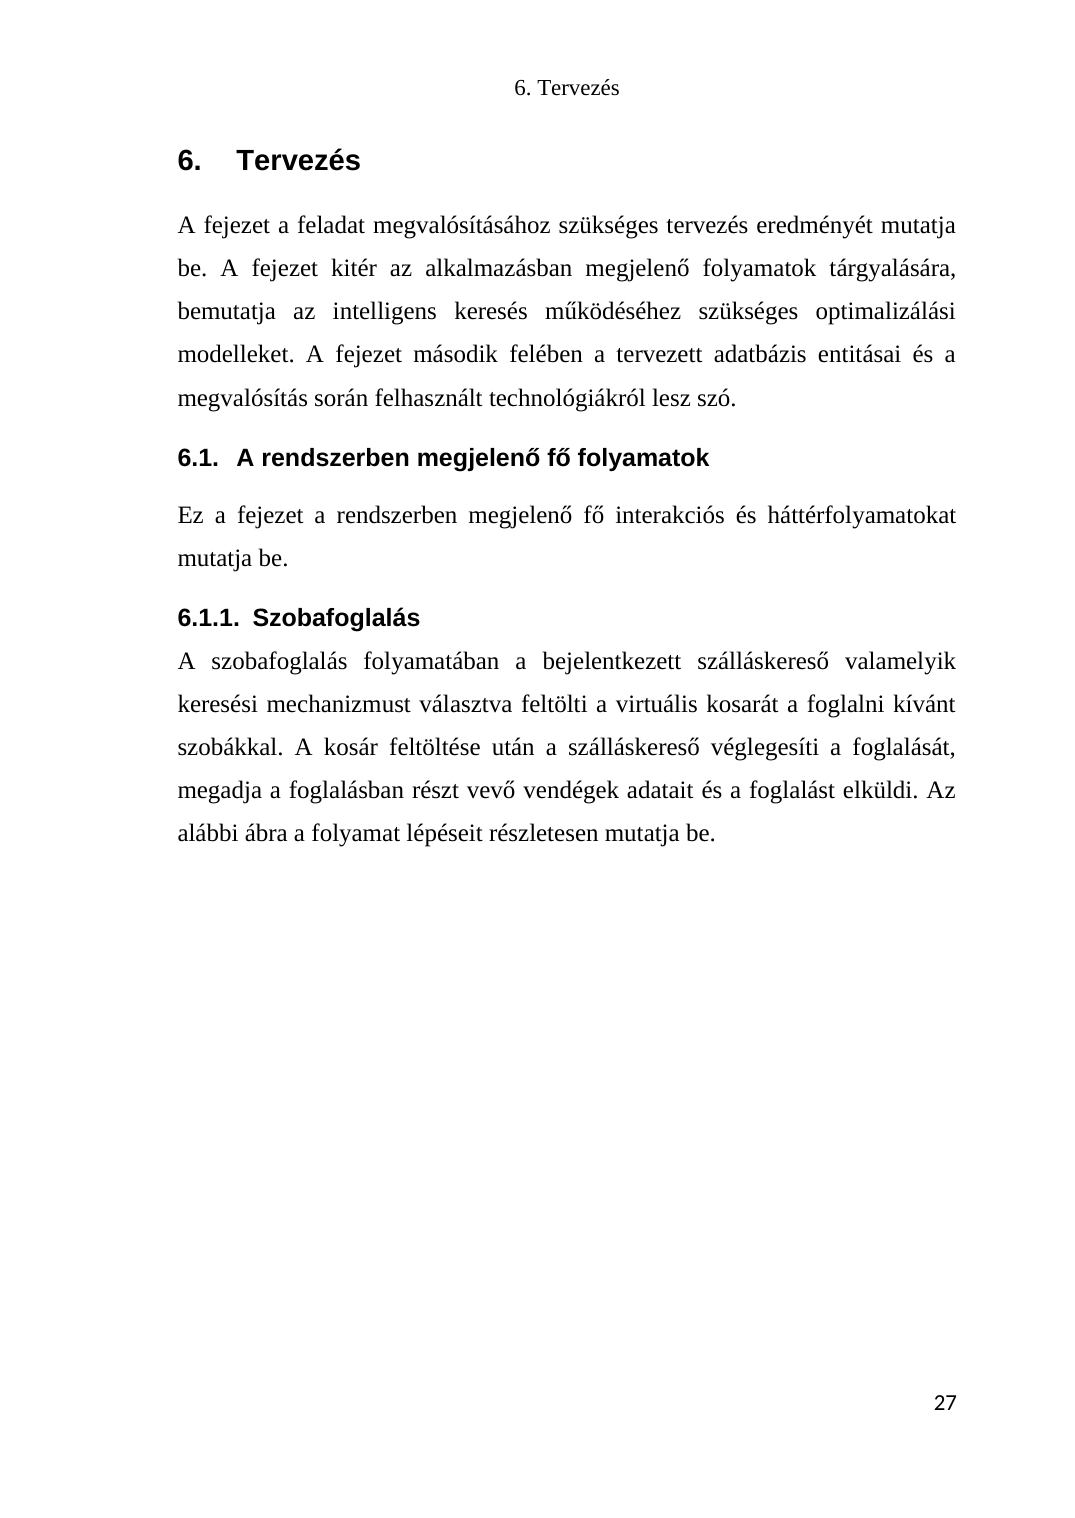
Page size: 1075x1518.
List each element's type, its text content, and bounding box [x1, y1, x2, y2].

text Ez a fejezet a rendszerben megjelenő fő interakciós és háttérfolyamatokat mutatja be. [177, 500, 957, 572]
subtitle Szobafoglalás [177, 603, 957, 632]
text A szobafoglalás folyamatában a bejelentkezett szálláskereső valamelyik keresési mechanizmust választva feltölti a virtuális kosarát a foglalni kívánt szobákkal. A kosár feltöltése után a szálláskereső véglegesíti a foglalását, megadja a foglalásban részt vevő vendégek adatait és a foglalást elküldi. Az alábbi ábra a folyamat lépéseit részletesen mutatja be. [177, 646, 957, 847]
subtitle A rendszerben megjelenő fő folyamatok [177, 442, 957, 471]
text A fejezet a feladat megvalósításához szükséges tervezés eredményét mutatja be. A fejezet kitér az alkalmazásban megjelenő folyamatok tárgyalására, bemutatja az intelligens keresés működéséhez szükséges optimalizálási modelleket. A fejezet második felében a tervezett adatbázis entitásai és a megvalósítás során felhasznált technológiákról lesz szó. [177, 210, 957, 411]
subtitle Tervezés [177, 143, 957, 177]
